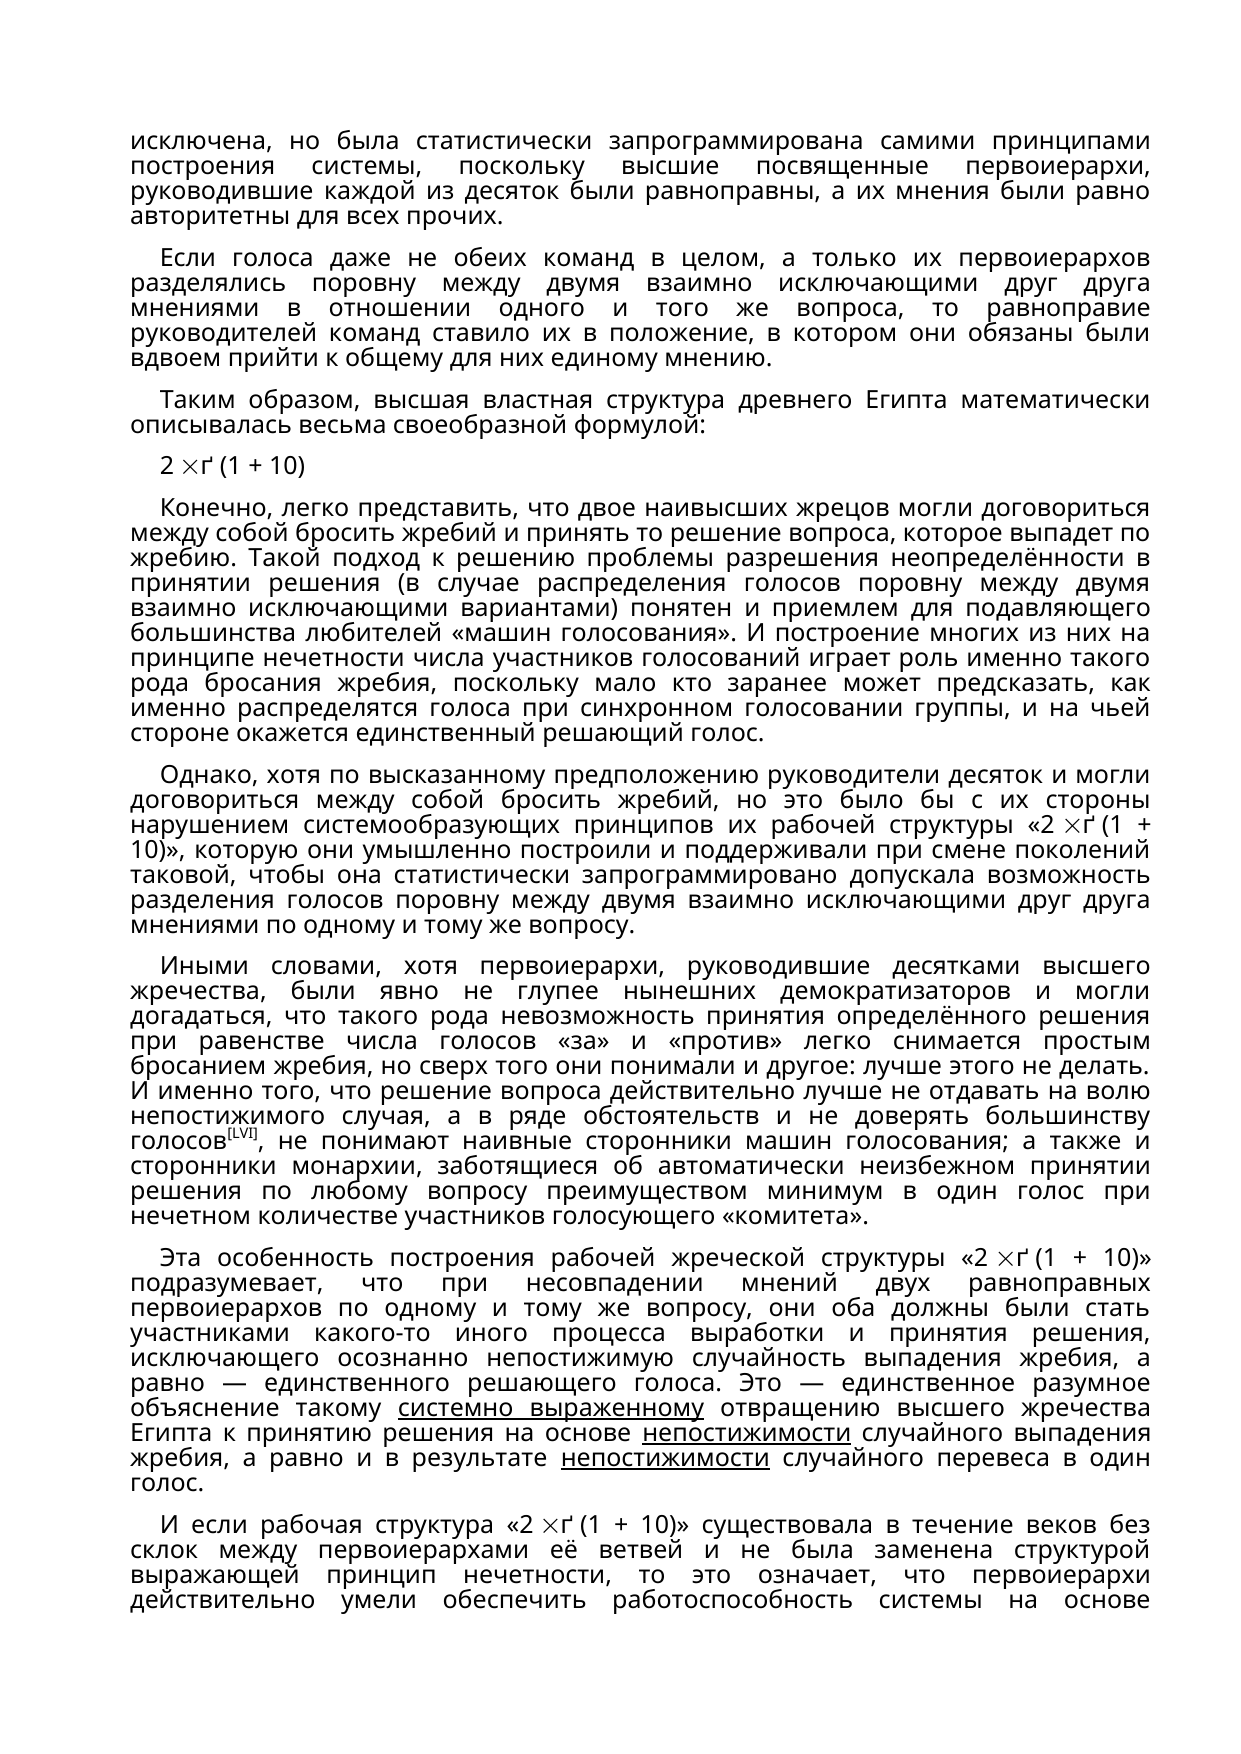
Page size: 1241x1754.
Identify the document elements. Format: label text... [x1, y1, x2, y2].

text Иными словами, хотя первоиерархи, руководившие десятками высшего жречества, были явно не глупее нынешних демократизаторов и могли догадаться, что такого рода невозможность принятия определённого решения при равенстве числа голосов «за» и «против» легко снимается простым бросанием жребия, но сверх того они понимали и другое: лучше этого не делать. И именно того, что решение вопроса действительно лучше не отдавать на волю непостижимого случая, а в ряде обстоятельств и не доверять большинству голосов[LVI], не понимают наивные сторонники машин голосования; а также и сторонники монархии, заботящиеся об автоматически неизбежном принятии решения по любому вопросу преимуществом минимум в один голос при нечетном количестве участников голосующего «комитета». [130, 955, 1152, 1230]
text Однако, хотя по высказанному предположению руководители десяток и могли договориться между собой бросить жребий, но это было бы с их стороны нарушением системообразующих принципов их рабочей структуры «2 ґ (1 + 10)», которую они умышленно построили и поддерживали при смене поколений таковой, чтобы она статистически запрограммировано допускала возможность разделения голосов поровну между двумя взаимно исключающими друг друга мнениями по одному и тому же вопросу. [130, 763, 1152, 938]
text Эта особенность построения рабочей жреческой структуры «2 ґ (1 + 10)» подразумевает, что при несовпадении мнений двух равноправных первоиерархов по одному и тому же вопросу, они оба должны были стать участниками какого-то иного процесса выработки и принятия решения, исключающего осознанно непостижимую случайность выпадения жребия, а равно — единственного решающего голоса. Это — единственное разумное объяснение такому системно выраженному отвращению высшего жречества Египта к принятию решения на основе непостижимости случайного выпадения жребия, а равно и в результате непостижимости случайного перевеса в один голос. [130, 1246, 1152, 1496]
text Таким образом, высшая властная структура древнего Египта математически описывалась весьма своеобразной формулой: [130, 388, 1152, 438]
text Конечно, легко представить, что двое наивысших жрецов могли договориться между собой бросить жребий и принять то решение вопроса, которое выпадет по жребию. Такой подход к решению проблемы разрешения неопределённости в принятии решения (в случае распределения голосов поровну между двумя взаимно исключающими вариантами) понятен и приемлем для подавляющего большинства любителей «машин голосования». И построение многих из них на принципе нечетности числа участников голосований играет роль именно такого рода бросания жребия, поскольку мало кто заранее может предсказать, как именно распределятся голоса при синхронном голосовании группы, и на чьей стороне окажется единственный решающий голос. [130, 496, 1152, 746]
text 2 ґ (1 + 10) [130, 455, 1152, 480]
text Если голоса даже не обеих команд в целом, а только их первоиерархов разделялись поровну между двумя взаимно исключающими друг друга мнениями в отношении одного и того же вопроса, то равноправие руководителей команд ставило их в положение, в котором они обязаны были вдвоем прийти к общему для них единому мнению. [130, 246, 1152, 371]
